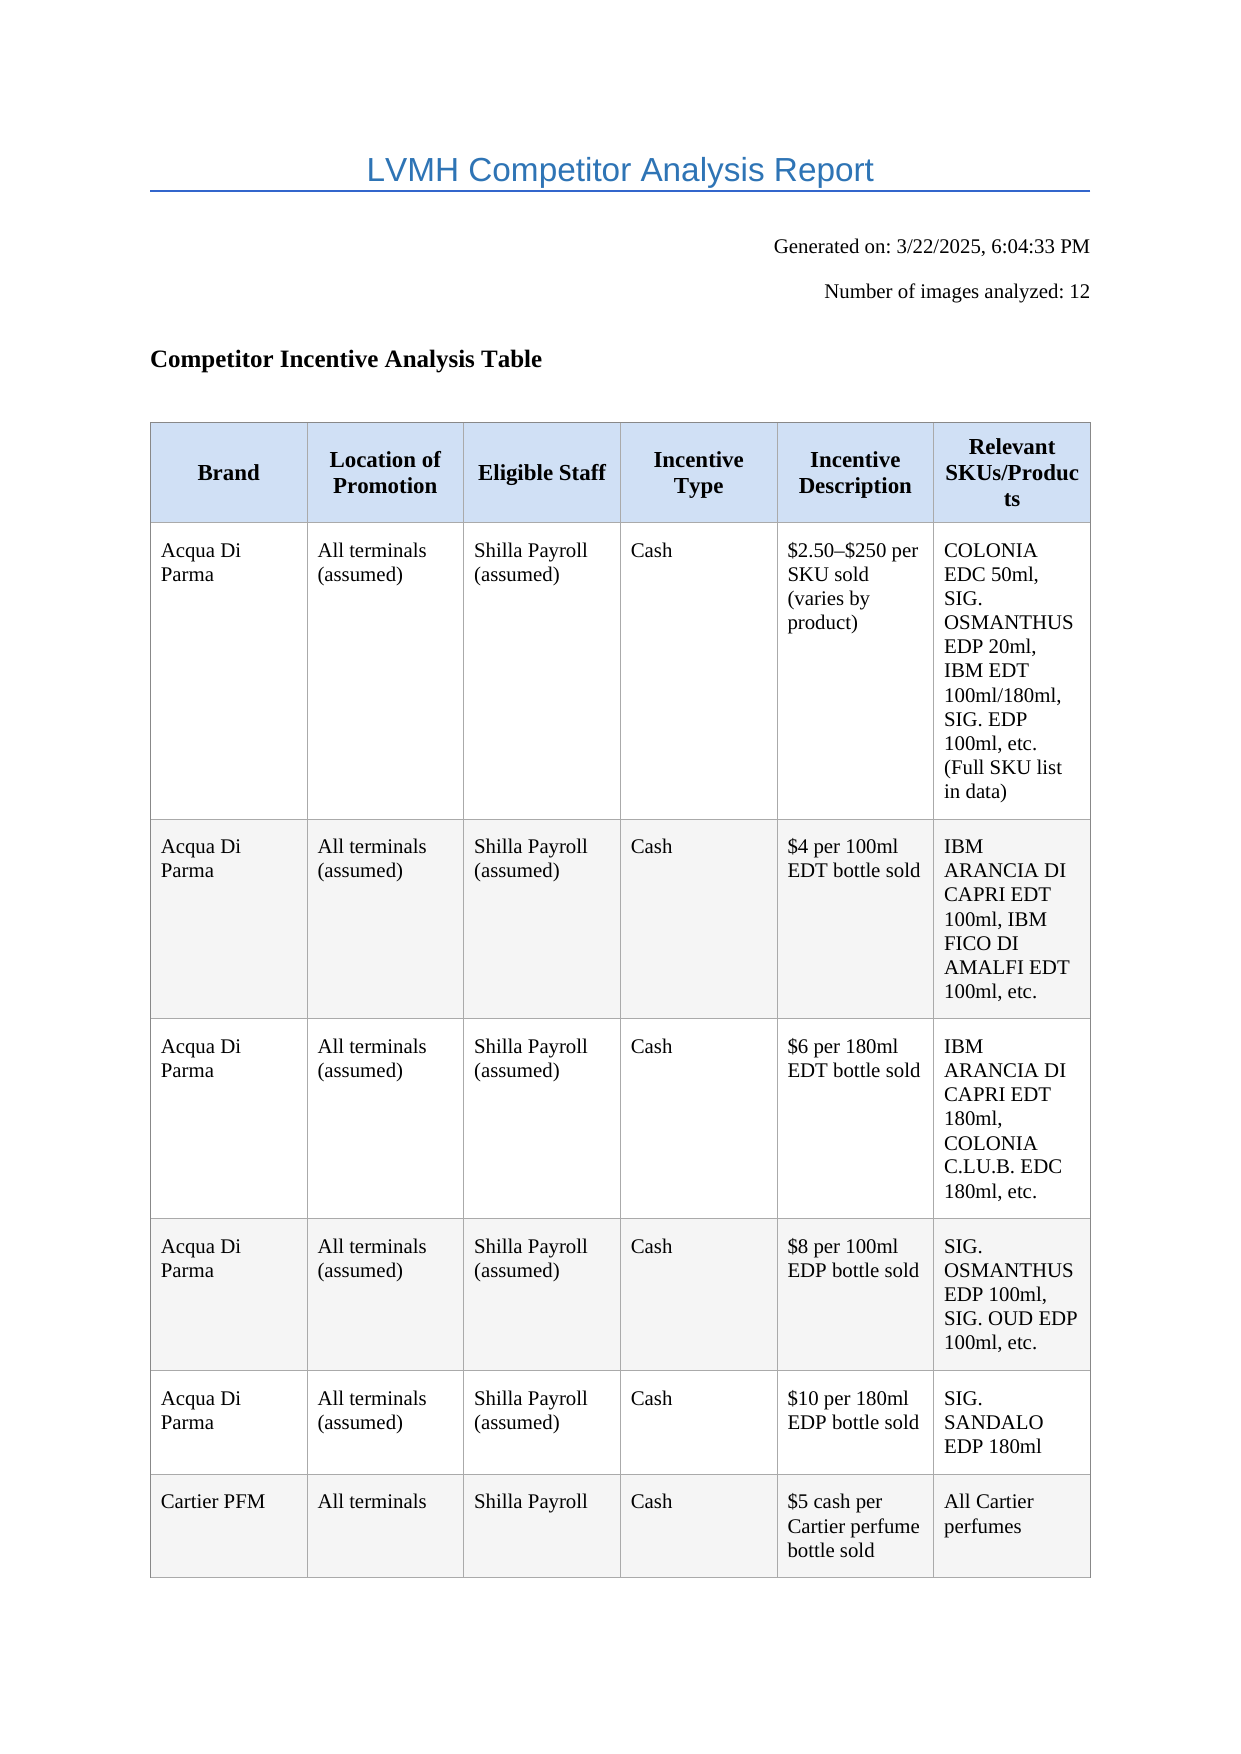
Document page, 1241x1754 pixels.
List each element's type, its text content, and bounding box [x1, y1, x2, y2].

table_cell Cash [621, 1219, 777, 1370]
table_cell All terminals (assumed) [308, 1019, 463, 1218]
table_cell All terminals (assumed) [308, 523, 463, 818]
table_cell SIG. SANDALO EDP 180ml [934, 1371, 1090, 1474]
table_cell Acqua Di Parma [151, 1019, 307, 1218]
table_cell $10 per 180ml EDP bottle sold [778, 1371, 933, 1474]
table_cell Shilla Payroll [464, 1475, 620, 1577]
table_cell Shilla Payroll (assumed) [464, 1371, 620, 1474]
table_cell Acqua Di Parma [151, 523, 307, 818]
table_cell Cartier PFM [151, 1475, 307, 1577]
table_cell Shilla Payroll (assumed) [464, 1019, 620, 1218]
table_cell IBM ARANCIA DI CAPRI EDT 180ml, COLONIA C.LU.B. EDC 180ml, etc. [934, 1019, 1090, 1218]
table_cell All Cartier perfumes [934, 1475, 1090, 1577]
table_cell $8 per 100ml EDP bottle sold [778, 1219, 933, 1370]
table_cell Cash [621, 820, 777, 1018]
table_cell $5 cash per Cartier perfume bottle sold [778, 1475, 933, 1577]
table_cell Shilla Payroll (assumed) [464, 1219, 620, 1370]
table_cell All terminals (assumed) [308, 1219, 463, 1370]
table_header Incentive Type [621, 423, 777, 522]
table_cell Acqua Di Parma [151, 1219, 307, 1370]
table_cell IBM ARANCIA DI CAPRI EDT 100ml, IBM FICO DI AMALFI EDT 100ml, etc. [934, 820, 1090, 1018]
table_cell $2.50–$250 per SKU sold (varies by product) [778, 523, 933, 818]
table_header Brand [151, 423, 307, 522]
text Generated on: 3/22/2025, 6:04:33 PM [150, 234, 1090, 258]
table_cell Cash [621, 523, 777, 818]
table_cell Shilla Payroll (assumed) [464, 523, 620, 818]
table_cell Shilla Payroll (assumed) [464, 820, 620, 1018]
table_cell Cash [621, 1475, 777, 1577]
table_cell All terminals (assumed) [308, 820, 463, 1018]
table_header Relevant SKUs/Products [934, 423, 1090, 522]
table_header Eligible Staff [464, 423, 620, 522]
table_cell $4 per 100ml EDT bottle sold [778, 820, 933, 1018]
subtitle LVMH Competitor Analysis Report [150, 150, 1090, 190]
text Competitor Incentive Analysis Table [150, 344, 1090, 373]
table_cell Acqua Di Parma [151, 1371, 307, 1474]
table_cell SIG. OSMANTHUS EDP 100ml, SIG. OUD EDP 100ml, etc. [934, 1219, 1090, 1370]
table_cell COLONIA EDC 50ml, SIG. OSMANTHUS EDP 20ml, IBM EDT 100ml/180ml, SIG. EDP 100ml, etc. (Full SKU list in data) [934, 523, 1090, 818]
text Number of images analyzed: 12 [150, 279, 1090, 303]
table_header Location of Promotion [308, 423, 463, 522]
table_cell Cash [621, 1371, 777, 1474]
table_cell All terminals [308, 1475, 463, 1577]
table_cell Cash [621, 1019, 777, 1218]
table_header Incentive Description [778, 423, 933, 522]
table_cell Acqua Di Parma [151, 820, 307, 1018]
table_cell All terminals (assumed) [308, 1371, 463, 1474]
table_cell $6 per 180ml EDT bottle sold [778, 1019, 933, 1218]
